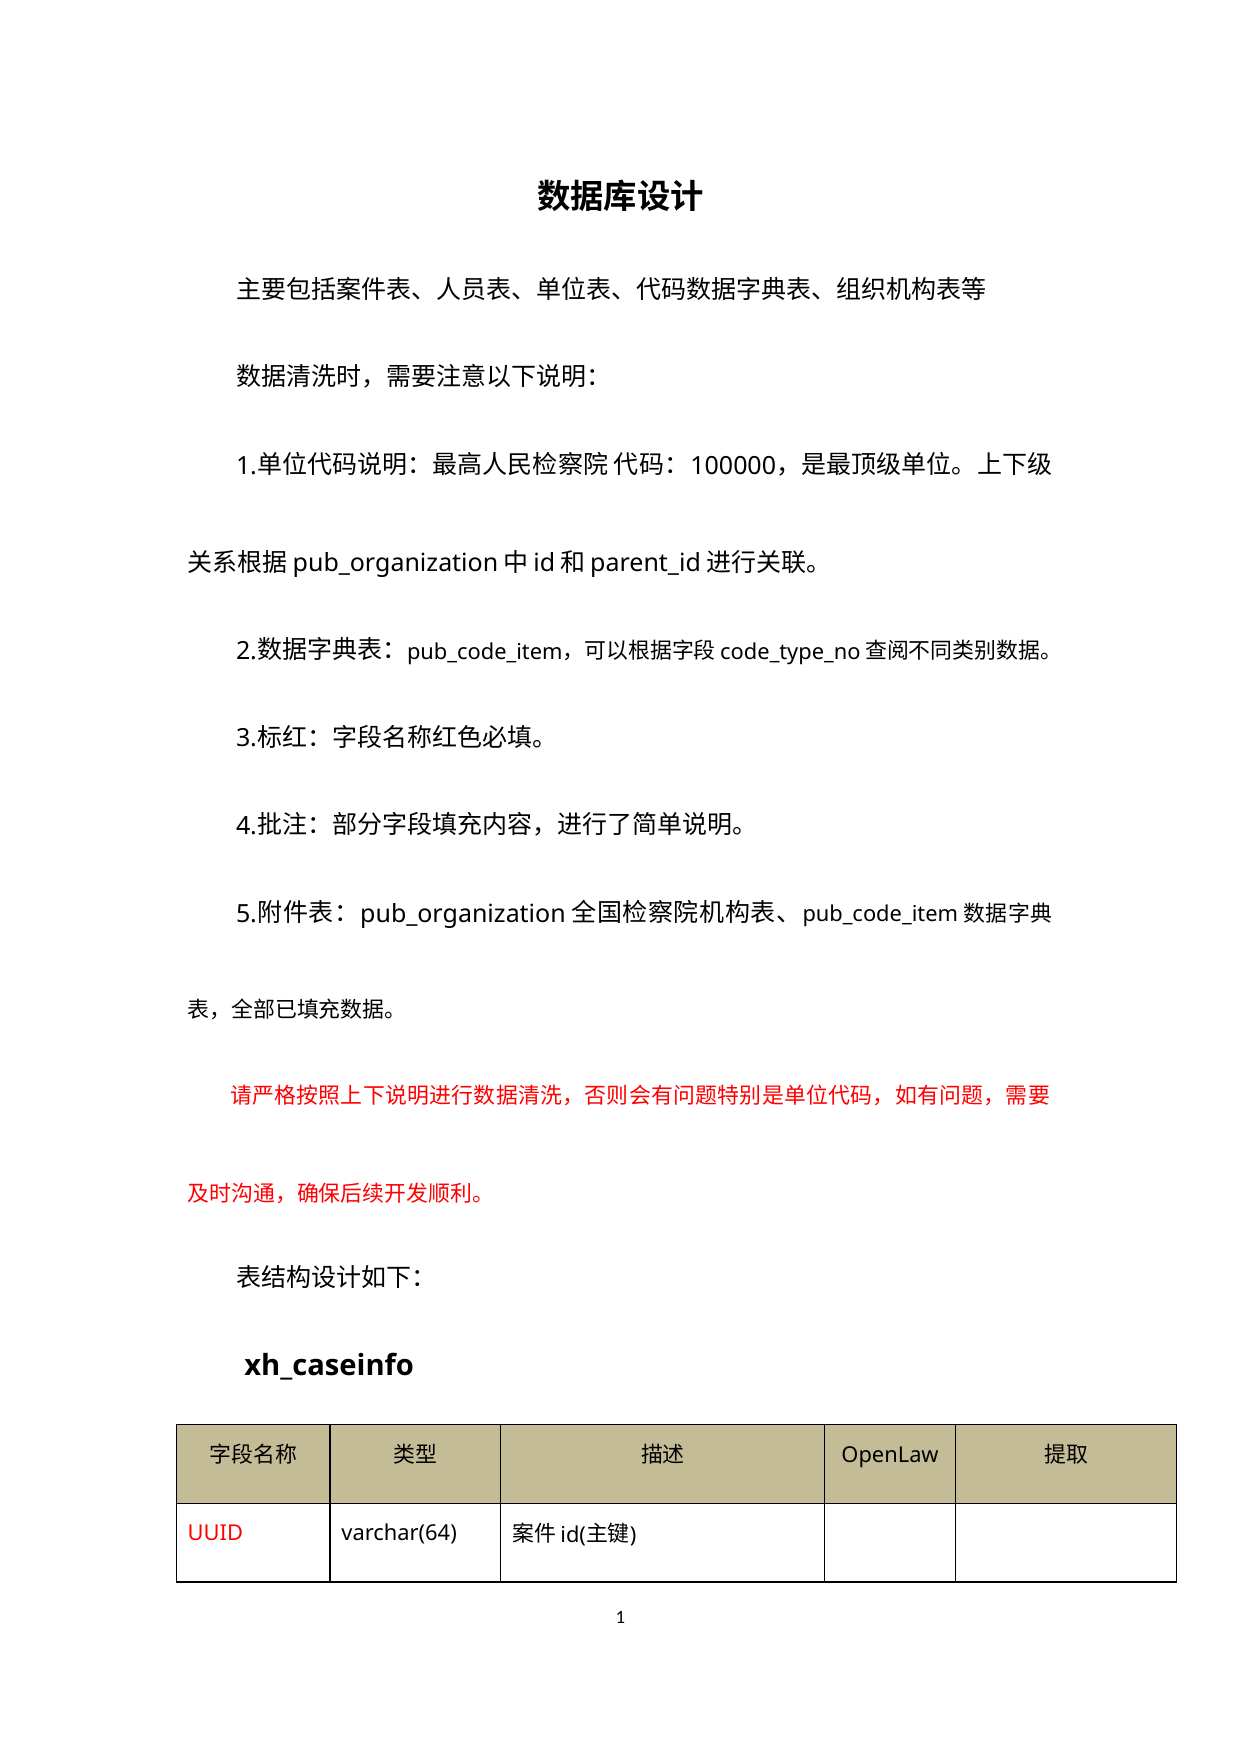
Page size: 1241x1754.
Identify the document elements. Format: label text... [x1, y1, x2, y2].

text 5.附件表：pub_organization全国检察院机构表、pub_code_item数据字典表，全部已填充数据。 [187, 883, 1053, 1045]
text 主要包括案件表、人员表、单位表、代码数据字典表、组织机构表等 [187, 259, 1053, 324]
text 3.标红：字段名称红色必填。 [187, 707, 1053, 772]
table_cell [825, 1504, 955, 1581]
text 1.单位代码说明：最高人民检察院 代码：100000，是最顶级单位。上下级关系根据pub_organization中id和parent_id进行关联。 [187, 435, 1053, 597]
table_cell [956, 1504, 1176, 1581]
text 4.批注：部分字段填充内容，进行了简单说明。 [187, 795, 1053, 860]
text 数据库设计 [187, 162, 1053, 227]
text 数据清洗时，需要注意以下说明： [187, 347, 1053, 412]
text 2.数据字典表：pub_code_item，可以根据字段code_type_no查阅不同类别数据。 [187, 620, 1053, 685]
table_header OpenLaw [825, 1425, 955, 1503]
table_header 字段名称 [177, 1425, 329, 1503]
table_header 类型 [331, 1425, 500, 1503]
text xh_caseinfo [187, 1335, 1053, 1400]
table_header 描述 [501, 1425, 824, 1503]
table_cell 案件id(主键) [501, 1504, 824, 1581]
text 表结构设计如下： [187, 1248, 1053, 1313]
table_cell UUID [177, 1504, 329, 1581]
text 请严格按照上下说明进行数据清洗，否则会有问题特别是单位代码，如有问题，需要及时沟通，确保后续开发顺利。 [187, 1066, 1053, 1228]
table_header 提取 [956, 1425, 1176, 1503]
table_cell varchar(64) [331, 1504, 500, 1581]
